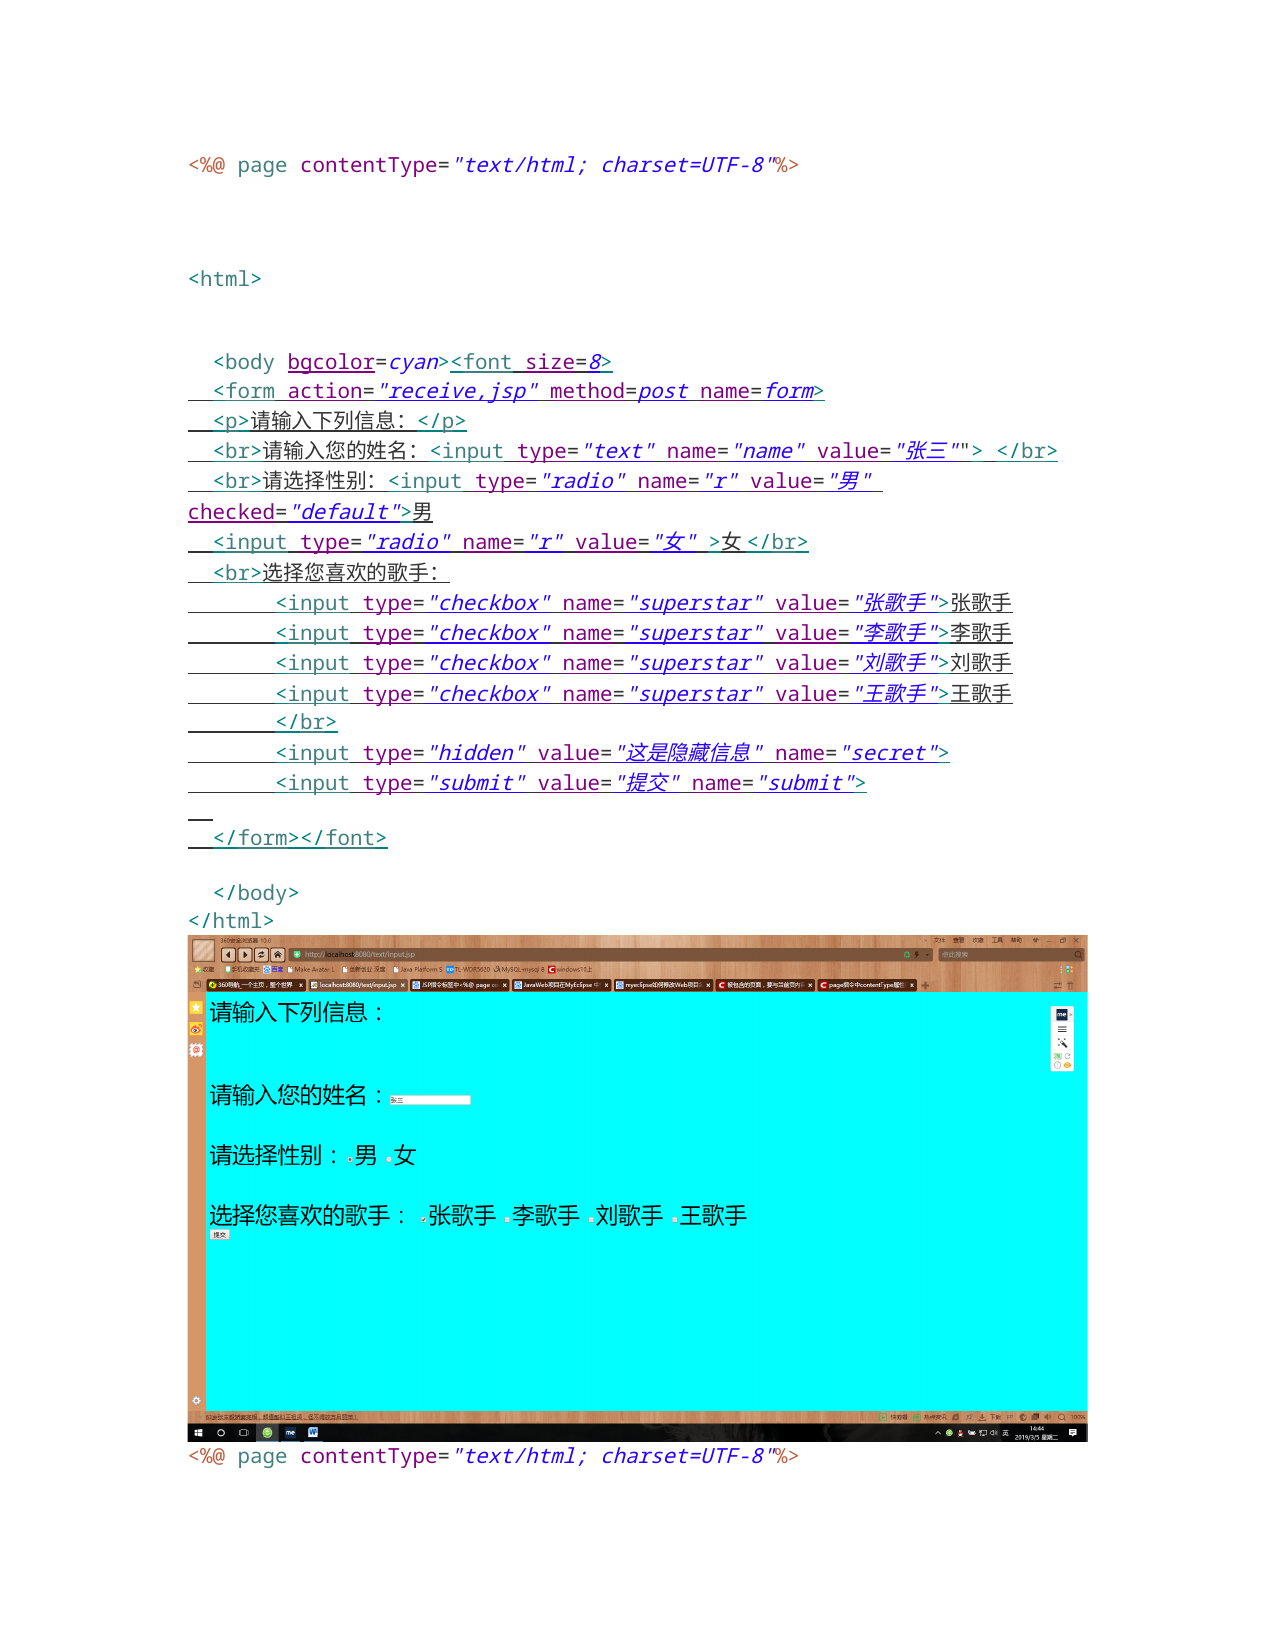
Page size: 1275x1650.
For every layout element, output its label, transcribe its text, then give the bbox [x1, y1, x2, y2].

text <%@ page contentType="text/html; charset=UTF-8"%> [187, 150, 1087, 178]
text <input type="submit" value="提交" name="submit"> [187, 766, 1087, 796]
text </body> [187, 878, 1087, 907]
text <input type="checkbox" name="superstar" value="王歌手">王歌手 [187, 677, 1087, 707]
text <form action="receive,jsp" method=post name=form> [187, 376, 1087, 404]
text </form></font> [187, 823, 1087, 851]
text <%@ page contentType="text/html; charset=UTF-8"%> [187, 1442, 1087, 1470]
text <input type="checkbox" name="superstar" value="刘歌手">刘歌手 [187, 647, 1087, 677]
text <body bgcolor=cyan><font size=8> [187, 347, 1087, 376]
text <br>请输入您的姓名：<input type="text" name="name" value="张三""> </br> [187, 434, 1087, 465]
text <html> [187, 264, 1087, 292]
picture [187, 935, 1088, 1442]
text <br>选择您喜欢的歌手： [187, 556, 1087, 586]
text <input type="radio" name="r" value="女" >女 </br> [187, 525, 1087, 556]
text <input type="hidden" value="这是隐藏信息" name="secret"> [187, 736, 1087, 766]
text <input type="checkbox" name="superstar" value="张歌手">张歌手 [187, 586, 1087, 616]
text <input type="checkbox" name="superstar" value="李歌手">李歌手 [187, 616, 1087, 647]
text <br>请选择性别：<input type="radio" name="r" value="男" checked="default">男 [187, 465, 1087, 525]
text <p>请输入下列信息：</p> [187, 404, 1087, 434]
text </html> [187, 907, 1087, 935]
text </br> [187, 707, 1087, 736]
